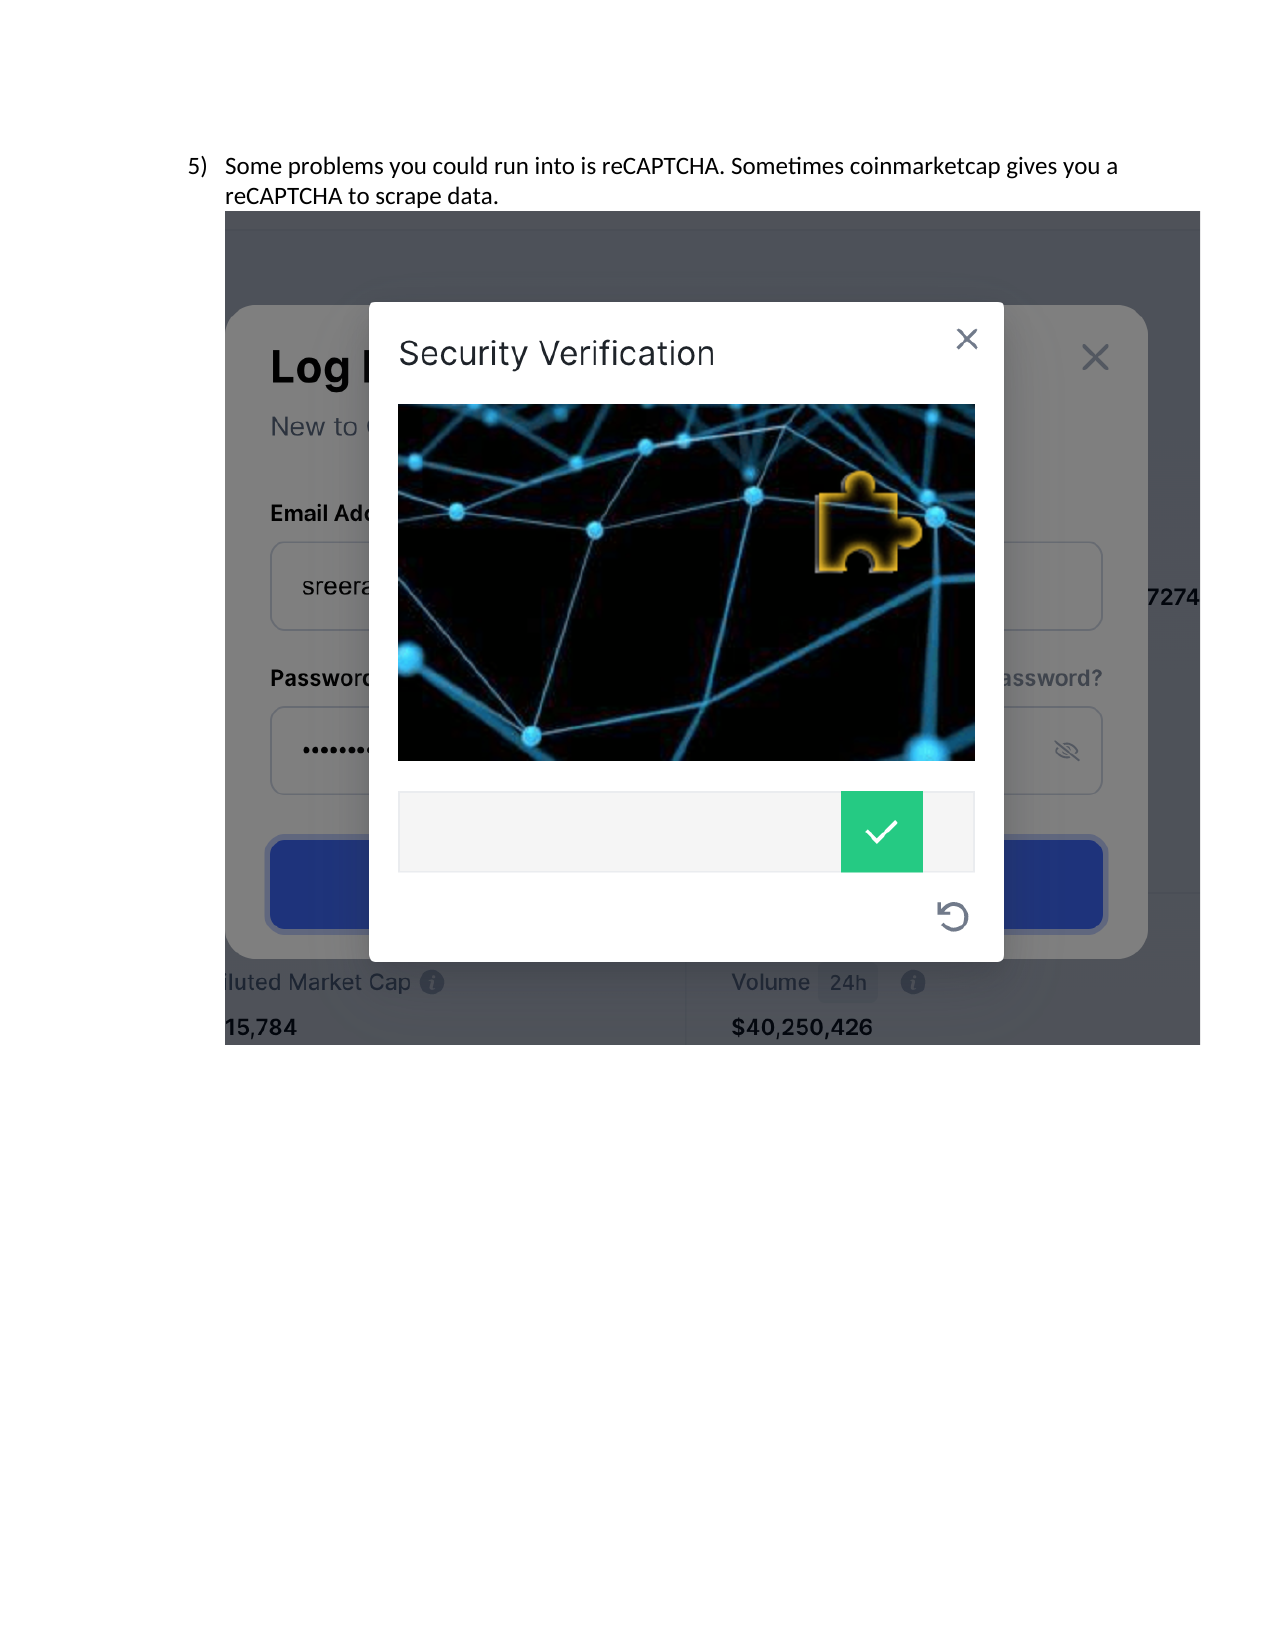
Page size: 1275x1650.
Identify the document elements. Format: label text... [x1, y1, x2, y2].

picture [225, 211, 1200, 1045]
